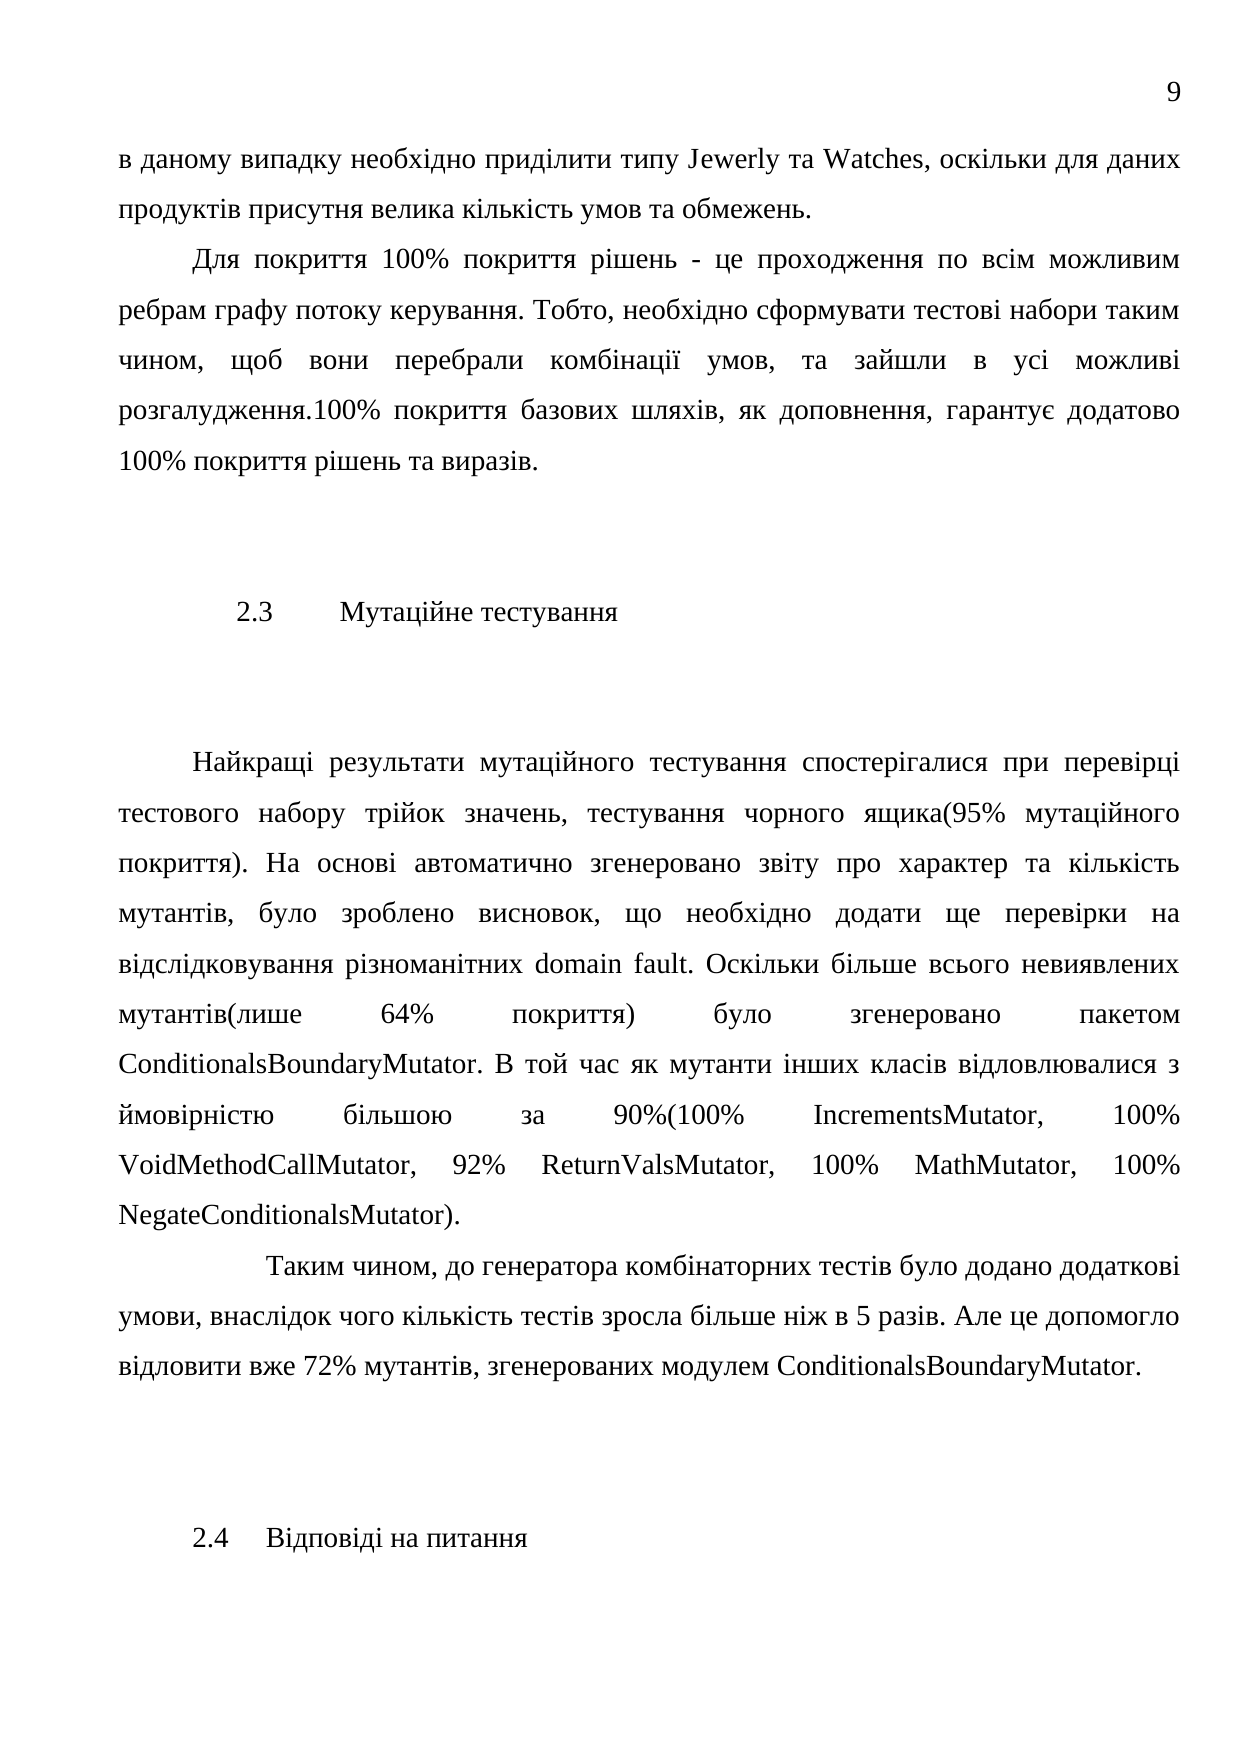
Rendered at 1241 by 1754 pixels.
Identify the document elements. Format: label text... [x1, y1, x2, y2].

subtitle 2.4 Відповіді на питання [118, 1520, 1181, 1554]
text Таким чином, до генератора комбінаторних тестів було додано додаткові умови, внаслідок чого кількість тестів зросла більше ніж в 5 разів. Але це допомогло відловити вже 72% мутантів, згенерованих модулем ConditionalsBoundaryMutator. [118, 1248, 1181, 1382]
list Найкращі результати мутаційного тестування спостерігалися при перевірці тестового набору трійок значень, тестування чорного ящика(95% мутаційного покриття). На основі автоматично згенеровано звіту про характер та кількість мутантів, було зроблено висновок, що необхідно додати ще перевірки на відслідковування різноманітних domain fault. Оскільки більше всього невиявлених мутантів(лише 64% покриття) було згенеровано пакетом ConditionalsBoundaryMutator. В той час як мутанти інших класів відловлювалися з ймовірністю більшою за 90%(100% IncrementsMutator, 100% VoidMethodCallMutator, 92% ReturnValsMutator, 100% MathMutator, 100% NegateConditionalsMutator). [118, 744, 1181, 1231]
list Для покриття 100% покриття рішень - це проходження по всім можливим ребрам графу потоку керування. Тобто, необхідно сформувати тестові набори таким чином, щоб вони перебрали комбінації умов, та зайшли в усі можливі розгалудження.100% покриття базових шляхів, як доповнення, гарантує додатово 100% покриття рішень та виразів. [118, 241, 1181, 476]
list 2.3 Мутаційне тестування [236, 594, 1181, 627]
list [118, 141, 1181, 225]
